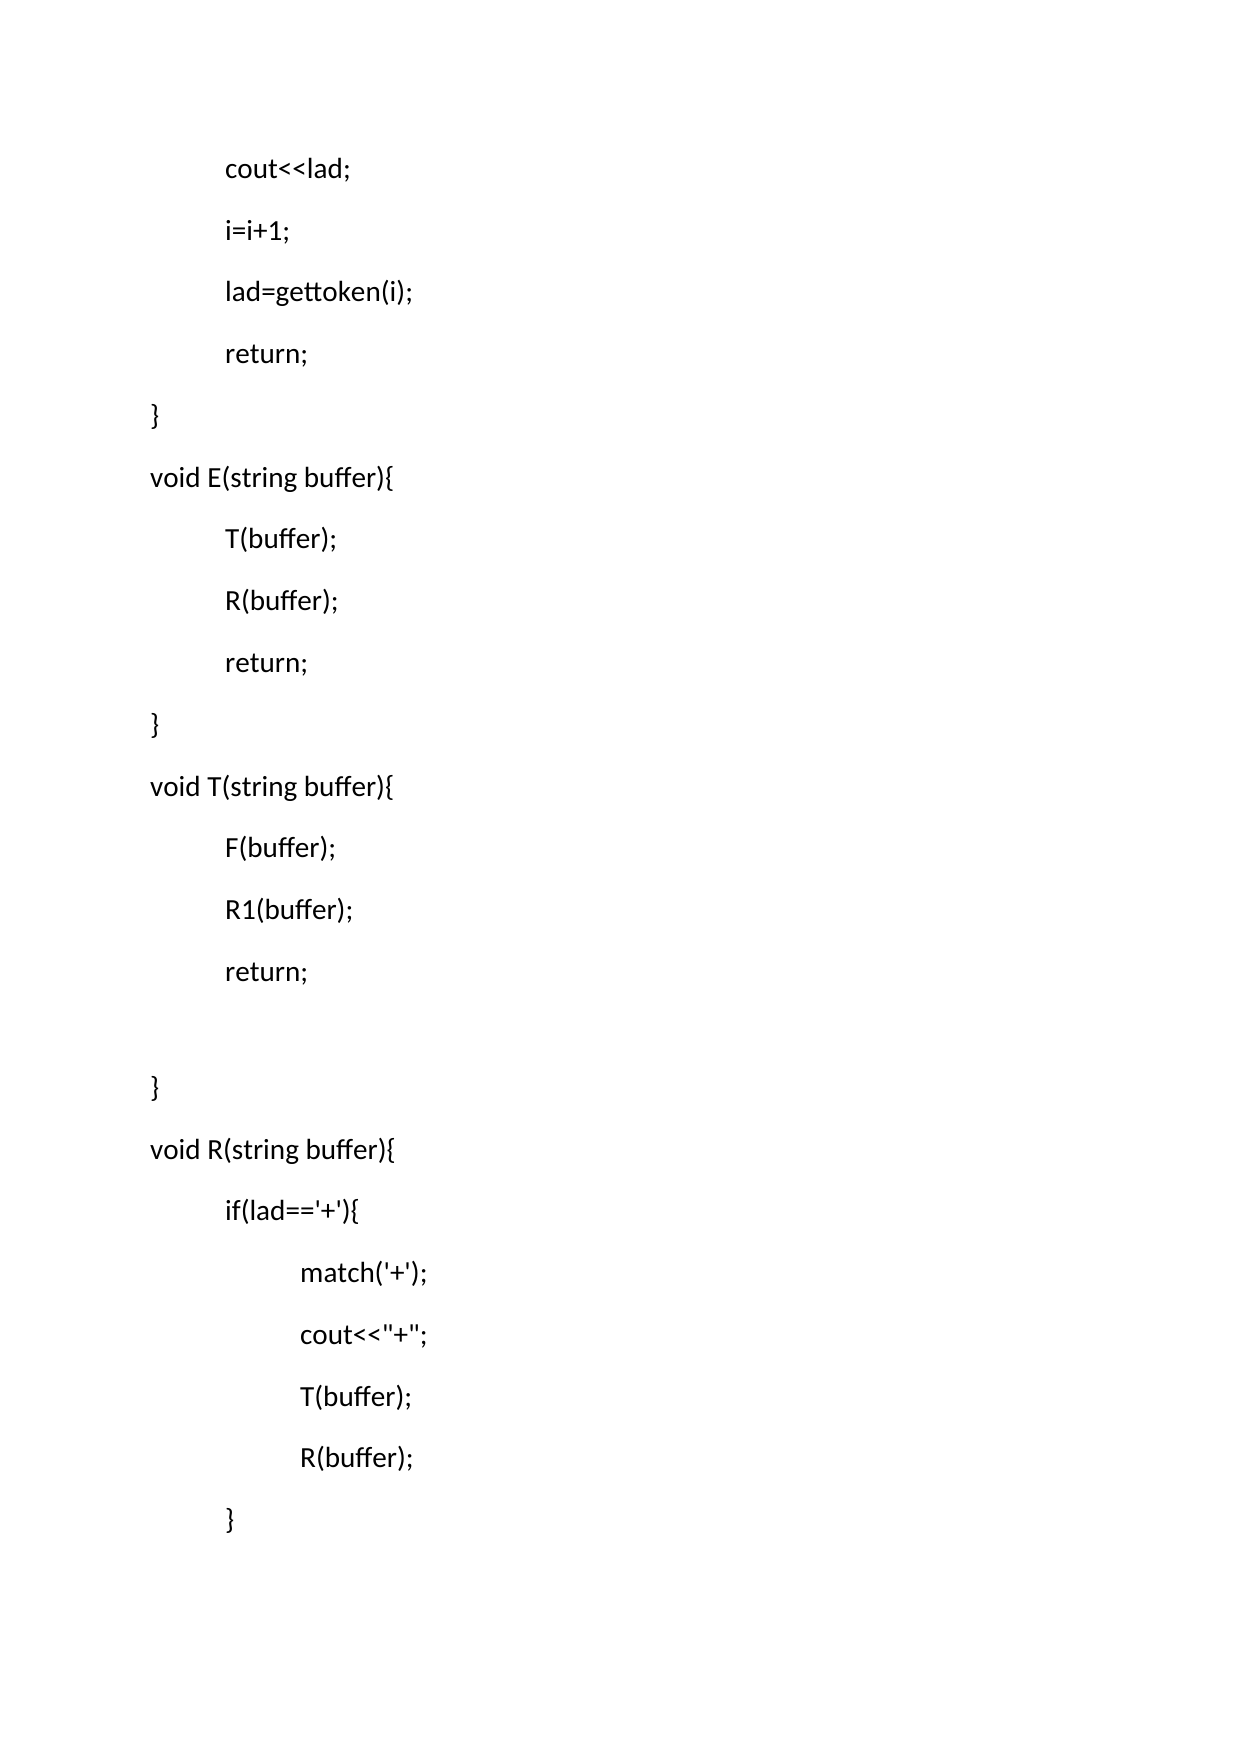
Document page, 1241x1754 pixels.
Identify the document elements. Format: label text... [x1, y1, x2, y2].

text F(buffer); [150, 829, 1090, 865]
text if(lad=='+'){ [150, 1192, 1090, 1228]
text void R(string buffer){ [150, 1131, 1090, 1166]
text R(buffer); [150, 582, 1090, 618]
text R(buffer); [150, 1439, 1090, 1475]
text lad=gettoken(i); [150, 273, 1090, 309]
text } [150, 706, 1090, 742]
text T(buffer); [150, 1378, 1090, 1413]
text void T(string buffer){ [150, 768, 1090, 803]
text R1(buffer); [150, 891, 1090, 927]
text cout<<"+"; [150, 1316, 1090, 1352]
text return; [150, 953, 1090, 989]
text cout<<lad; [150, 150, 1090, 186]
text return; [150, 644, 1090, 680]
text } [150, 1501, 1090, 1537]
text void E(string buffer){ [150, 459, 1090, 494]
text match('+'); [150, 1254, 1090, 1290]
text } [150, 397, 1090, 433]
text return; [150, 335, 1090, 371]
text } [150, 1069, 1090, 1104]
text T(buffer); [150, 521, 1090, 556]
text i=i+1; [150, 212, 1090, 247]
